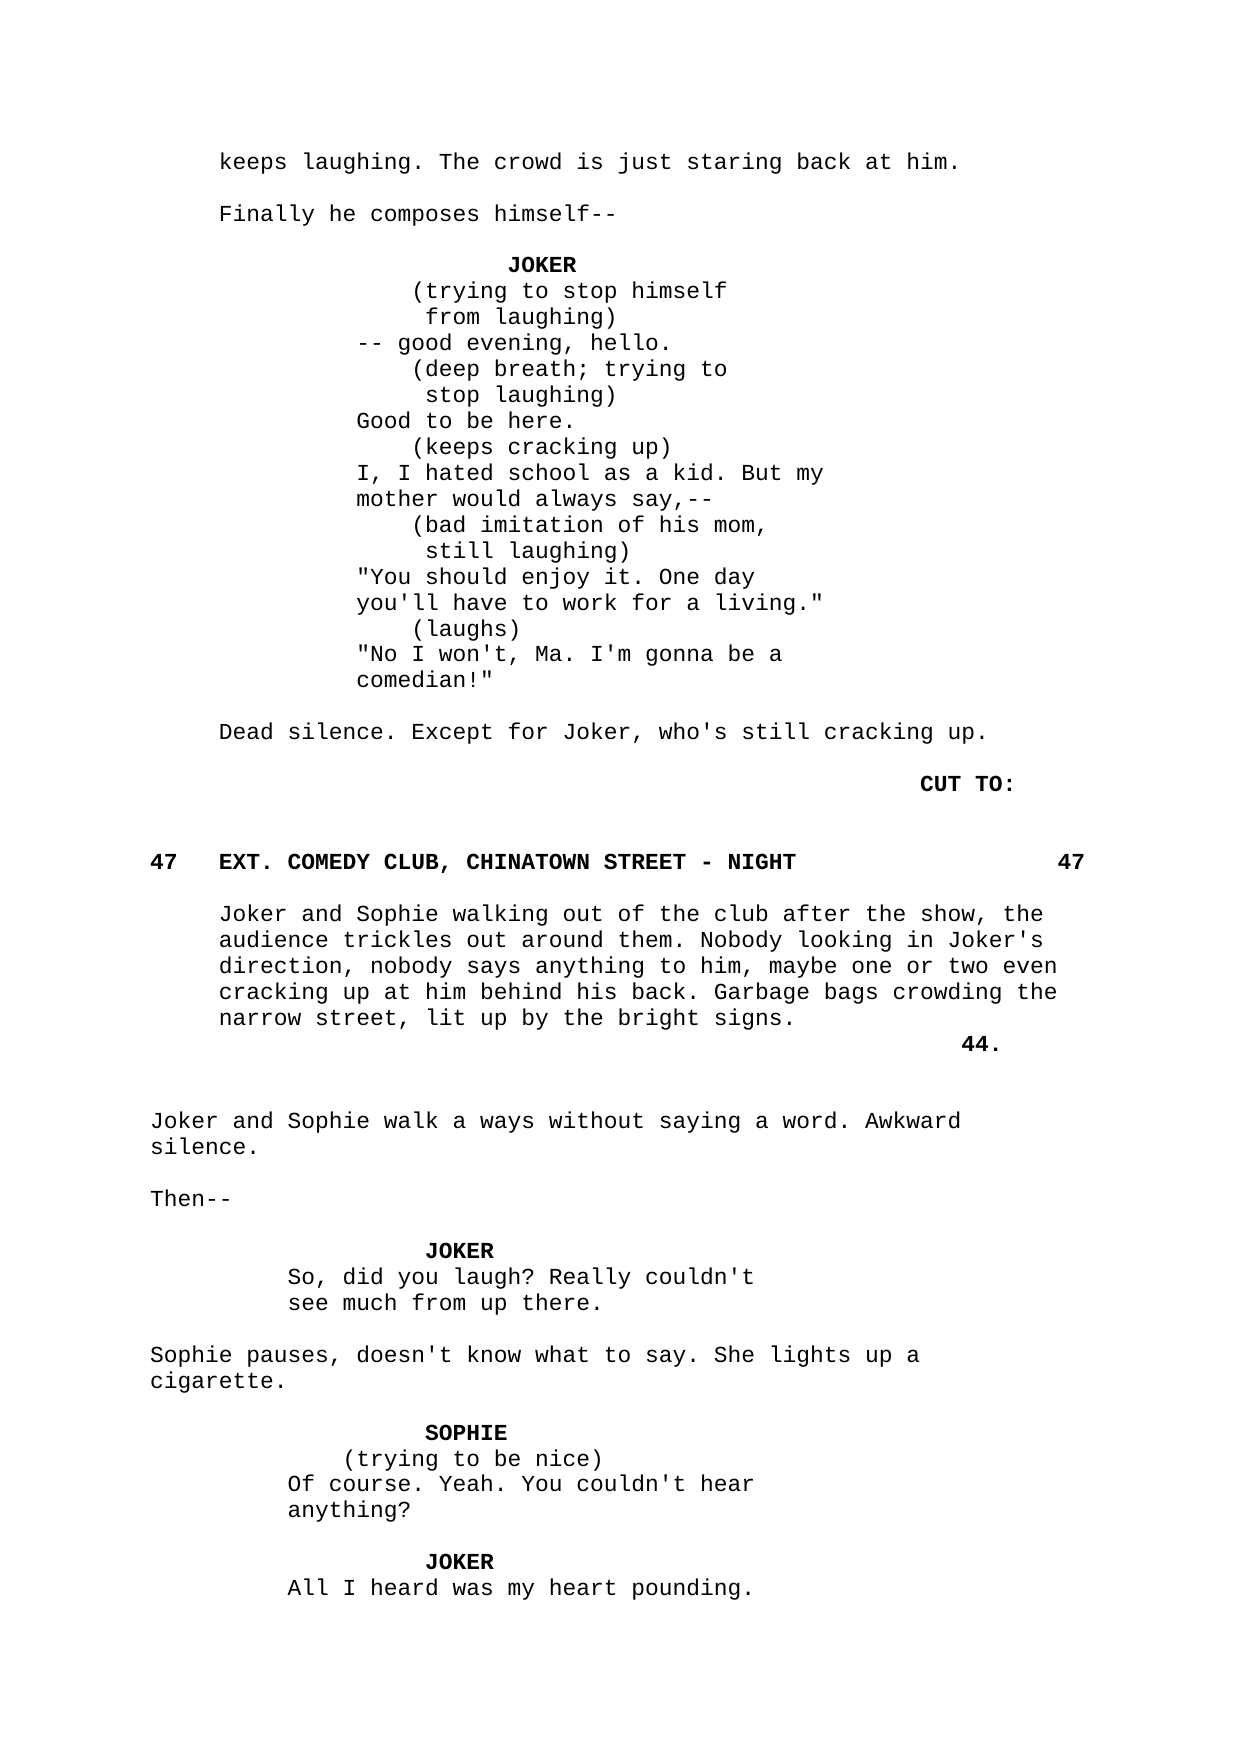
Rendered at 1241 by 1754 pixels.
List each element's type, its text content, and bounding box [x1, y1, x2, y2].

text Dead silence. Except for Joker, who's still cracking up. [150, 721, 1090, 747]
text mother would always say,-- [150, 487, 1090, 513]
text All I heard was my heart pounding. [150, 1577, 1090, 1602]
text narrow street, lit up by the bright signs. [150, 1006, 1090, 1032]
text -- good evening, hello. [150, 332, 1090, 357]
text So, did you laugh? Really couldn't [150, 1265, 1090, 1291]
text (trying to stop himself [150, 280, 1090, 306]
text JOKER [150, 254, 1090, 280]
text 44. [150, 1032, 1090, 1058]
text still laughing) [150, 539, 1090, 565]
text Finally he composes himself-- [150, 202, 1090, 228]
text stop laughing) [150, 383, 1090, 409]
text (trying to be nice) [150, 1447, 1090, 1473]
text audience trickles out around them. Nobody looking in Joker's [150, 928, 1090, 954]
text cigarette. [150, 1369, 1090, 1395]
text 47 EXT. COMEDY CLUB, CHINATOWN STREET - NIGHT 47 [150, 850, 1090, 876]
text Joker and Sophie walking out of the club after the show, the [150, 902, 1090, 928]
text silence. [150, 1136, 1090, 1162]
text you'll have to work for a living." [150, 591, 1090, 617]
text Good to be here. [150, 409, 1090, 435]
text Then-- [150, 1187, 1090, 1213]
text CUT TO: [150, 772, 1090, 798]
text (laughs) [150, 617, 1090, 643]
text (bad imitation of his mom, [150, 513, 1090, 539]
text Of course. Yeah. You couldn't hear [150, 1473, 1090, 1499]
text JOKER [150, 1551, 1090, 1577]
text "You should enjoy it. One day [150, 565, 1090, 591]
text Sophie pauses, doesn't know what to say. She lights up a [150, 1343, 1090, 1369]
text comedian!" [150, 669, 1090, 695]
text (deep breath; trying to [150, 357, 1090, 383]
text SOPHIE [150, 1421, 1090, 1447]
text see much from up there. [150, 1291, 1090, 1317]
text cracking up at him behind his back. Garbage bags crowding the [150, 980, 1090, 1006]
text from laughing) [150, 306, 1090, 332]
text (keeps cracking up) [150, 435, 1090, 461]
text "No I won't, Ma. I'm gonna be a [150, 643, 1090, 669]
text JOKER [150, 1239, 1090, 1265]
text Joker and Sophie walk a ways without saying a word. Awkward [150, 1110, 1090, 1136]
text keeps laughing. The crowd is just staring back at him. [150, 150, 1090, 176]
text direction, nobody says anything to him, maybe one or two even [150, 954, 1090, 980]
text anything? [150, 1499, 1090, 1525]
text I, I hated school as a kid. But my [150, 461, 1090, 487]
